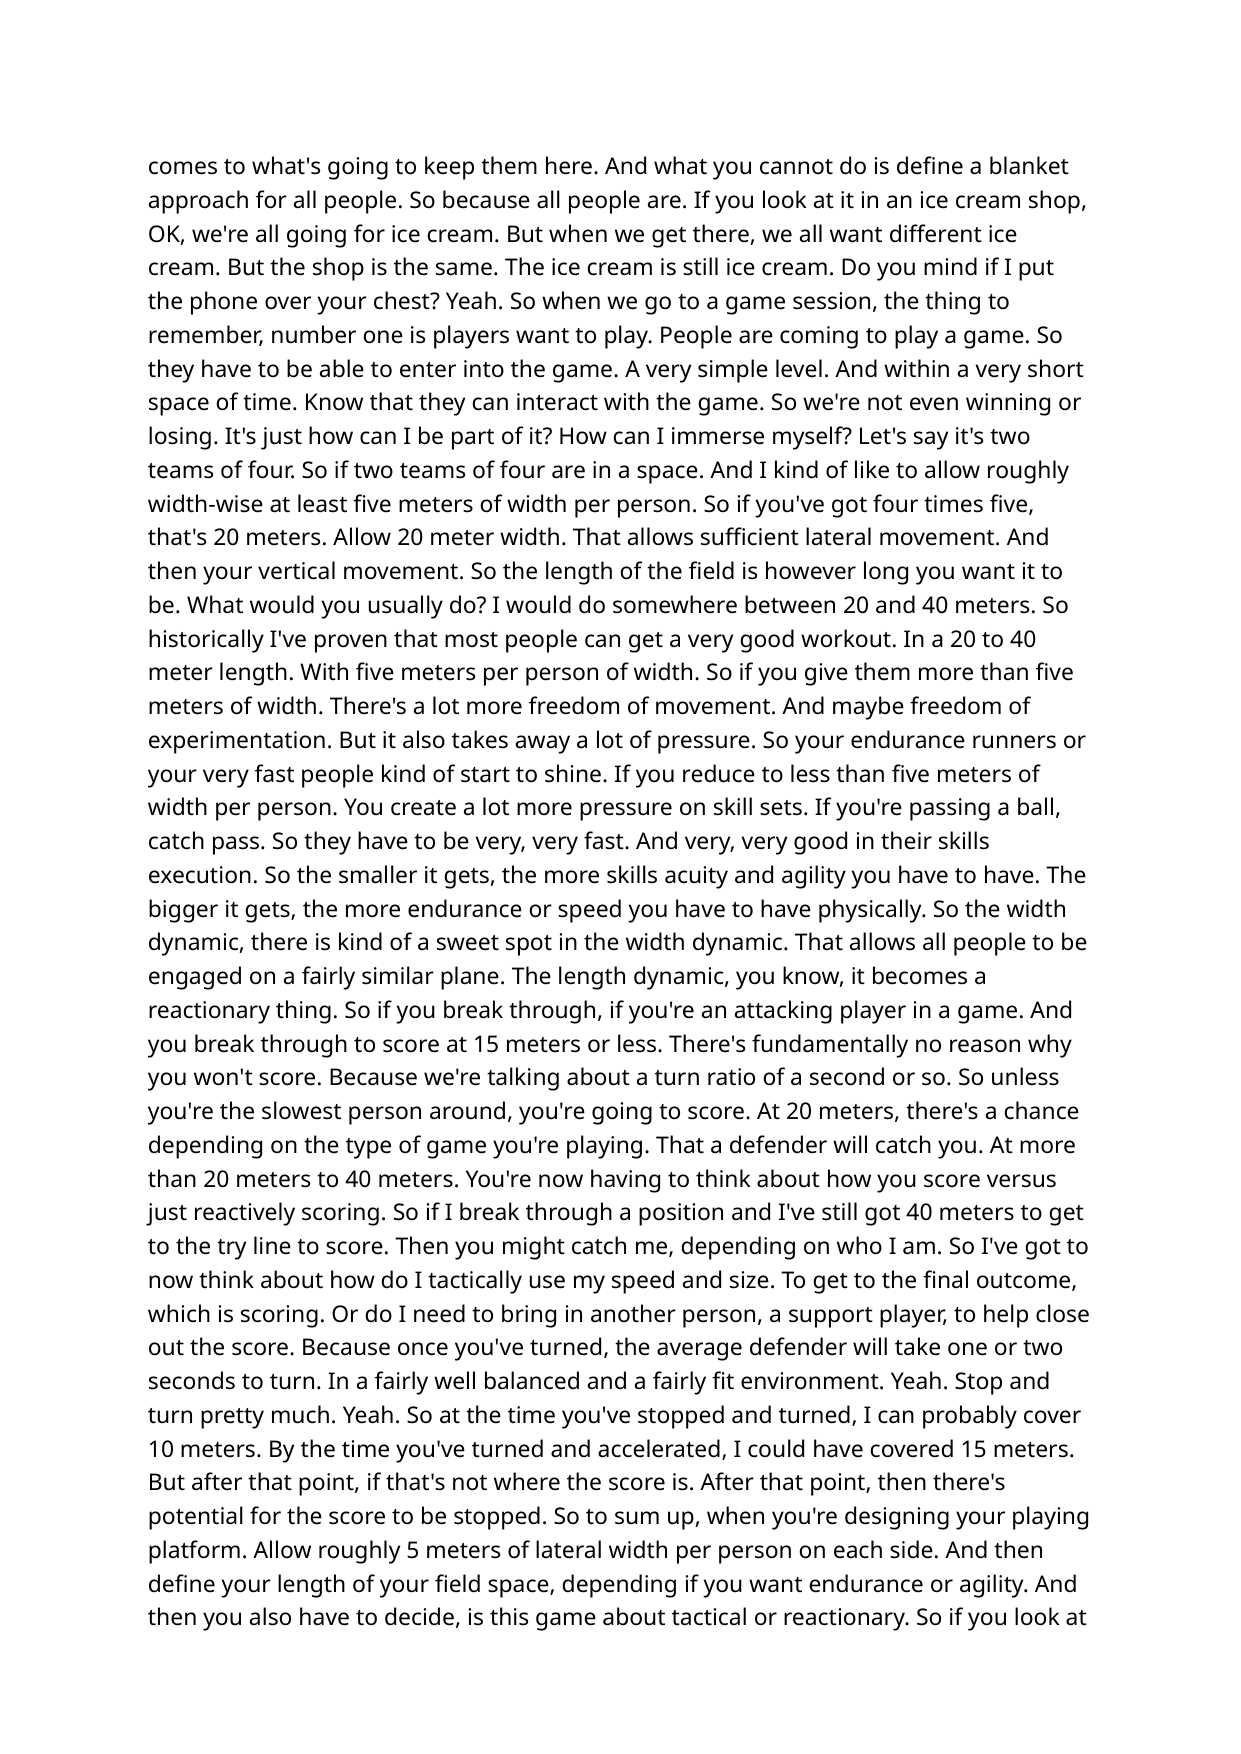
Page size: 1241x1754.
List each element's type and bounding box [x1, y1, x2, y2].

text [148, 150, 1092, 1632]
